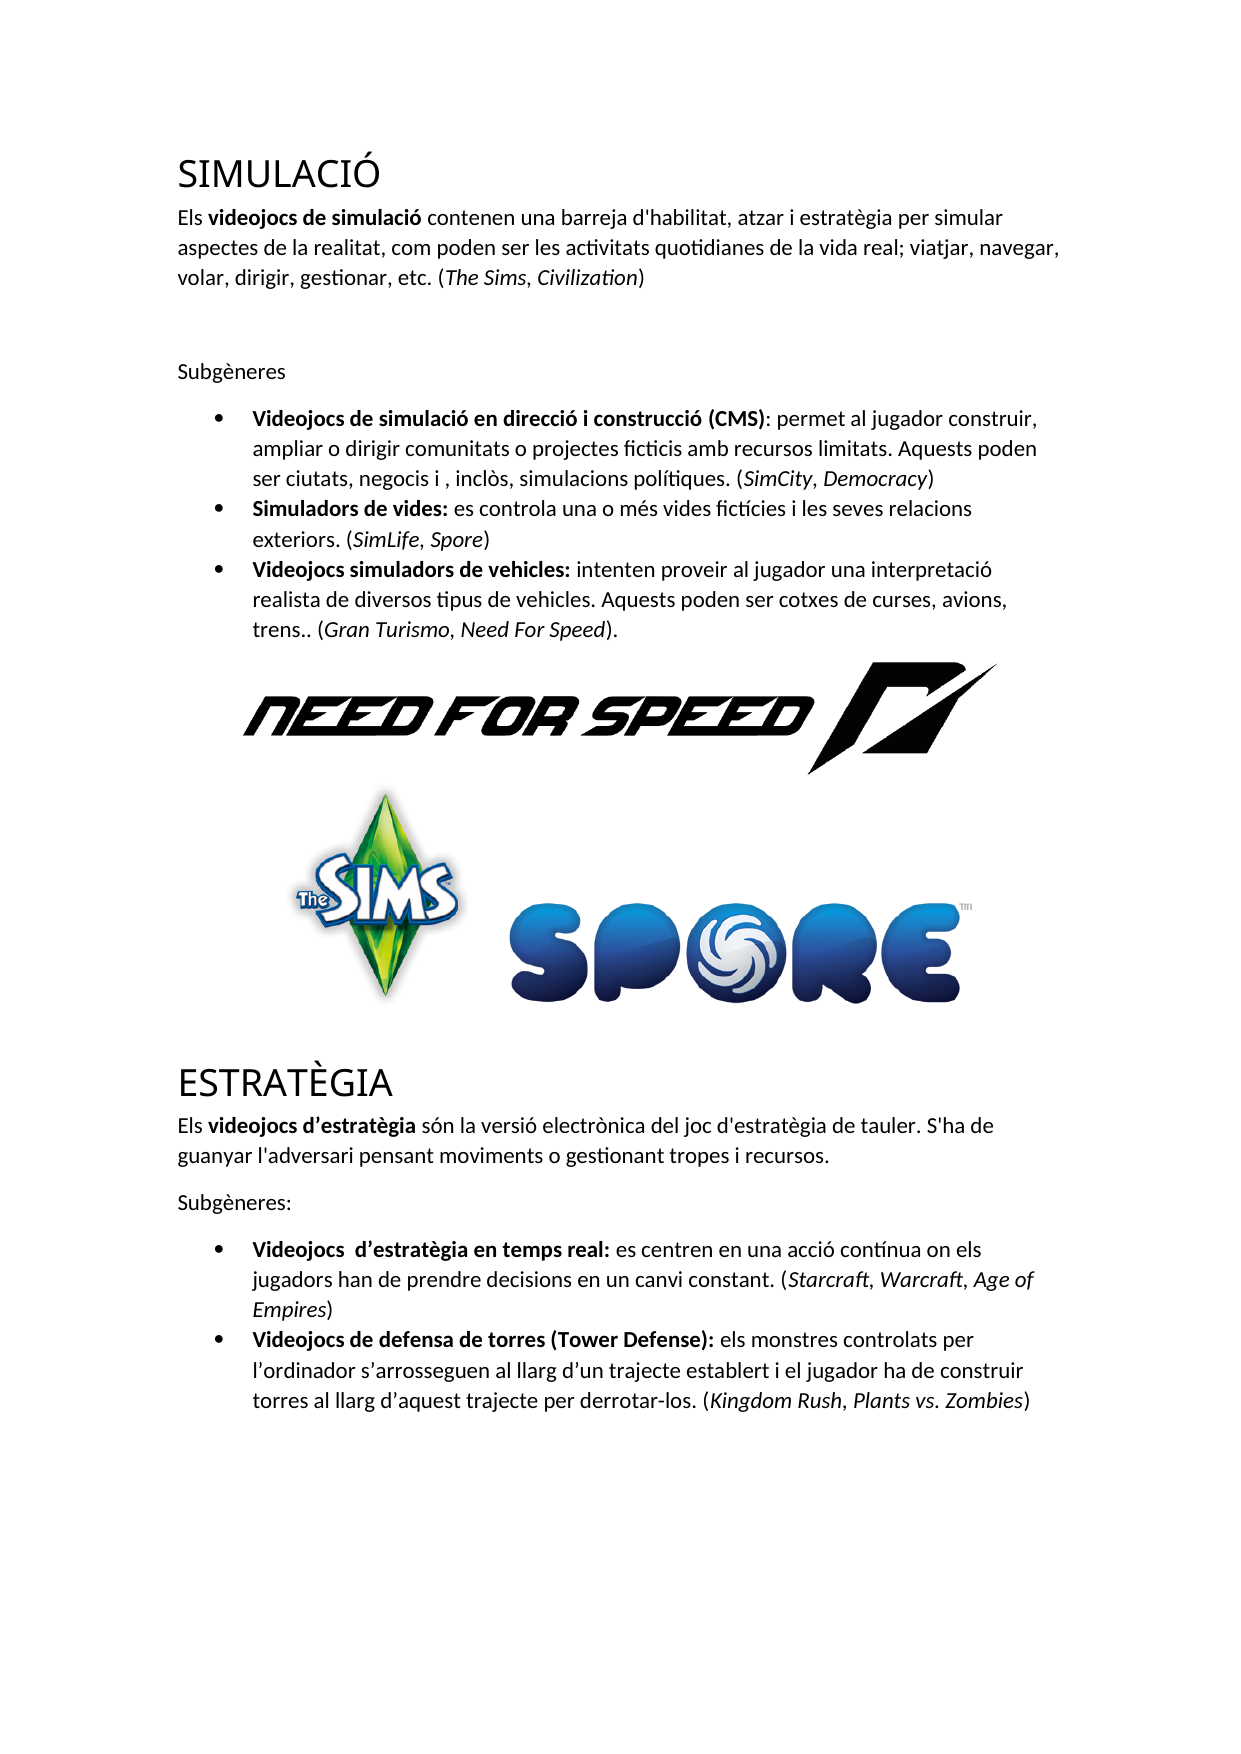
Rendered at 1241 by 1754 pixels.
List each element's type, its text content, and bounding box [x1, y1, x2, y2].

picture [242, 662, 998, 775]
subtitle Estratègia [177, 1056, 1063, 1107]
text Els videojocs d’estratègia són la versió electrònica del joc d'estratègia de tauler. S'ha de guanyar l'adversari pensant moviments o gestionant tropes i recursos. [177, 1111, 1063, 1169]
list Videojocs de defensa de torres (Tower Defense): els monstres controlats per l’ordinador s’arrosseguen al llarg d’un trajecte establert i el jugador ha de construir torres al llarg d’aquest trajecte per derrotar-los. (Kingdom Rush, Plants vs. Zombies) [215, 1326, 1063, 1414]
list Videojocs simuladors de vehicles: intenten proveir al jugador una interpretació realista de diversos tipus de vehicles. Aquests poden ser cotxes de curses, avions, trens.. (Gran Turismo, Need For Speed). [215, 555, 1063, 643]
list Videojocs de simulació en direcció i construcció (CMS): permet al jugador construir, ampliar o dirigir comunitats o projectes ficticis amb recursos limitats. Aquests poden ser ciutats, negocis i , inclòs, simulacions polítiques. (SimCity, Democracy) [215, 404, 1063, 492]
text Els videojocs de simulació contenen una barreja d'habilitat, atzar i estratègia per simular aspectes de la realitat, com poden ser les activitats quotidianes de la vida real; viatjar, navegar, volar, dirigir, gestionar, etc. (The Sims, Civilization) [177, 203, 1063, 291]
list Videojocs d’estratègia en temps real: es centren en una acció contínua on els jugadors han de prendre decisions en un canvi constant. (Starcraft, Warcraft, Age of Empires) [215, 1235, 1063, 1323]
picture [262, 776, 978, 1012]
list Simuladors de vides: es controla una o més vides fictícies i les seves relacions exteriors. (SimLife, Spore) [215, 494, 1063, 553]
text Subgèneres: [177, 1188, 1063, 1216]
subtitle Simulació [177, 148, 1063, 199]
text Subgèneres [177, 357, 1063, 385]
